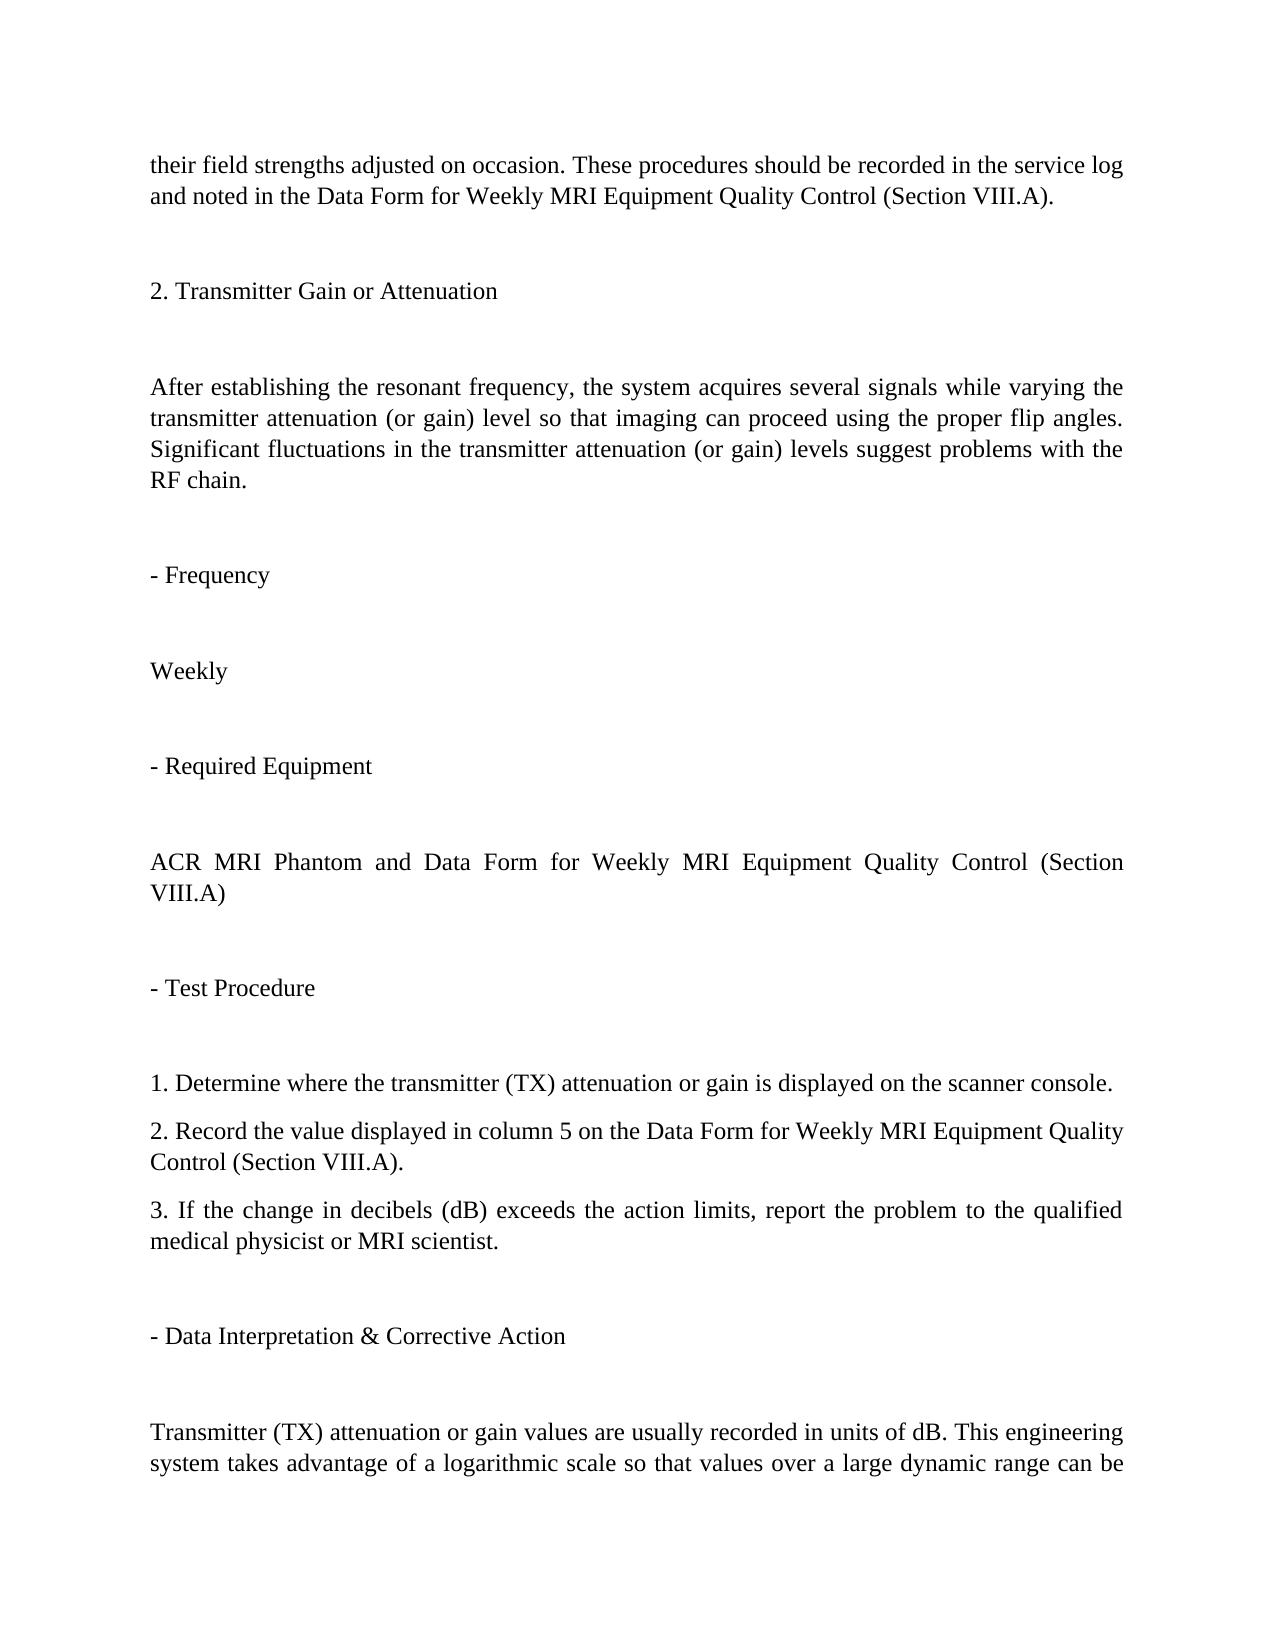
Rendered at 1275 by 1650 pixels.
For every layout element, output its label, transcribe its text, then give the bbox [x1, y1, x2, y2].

text 2. Transmitter Gain or Attenuation [150, 276, 1125, 305]
text 2. Record the value displayed in column 5 on the Data Form for Weekly MRI Equipment Quality Control (Section VIII.A). [150, 1116, 1125, 1176]
text Weekly [150, 656, 1125, 684]
text 3. If the change in decibels (dB) exceeds the action limits, report the problem to the qualified medical physicist or MRI scientist. [150, 1195, 1125, 1255]
text - Test Procedure [150, 973, 1125, 1002]
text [150, 150, 1125, 210]
text - Frequency [150, 560, 1125, 589]
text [150, 1417, 1125, 1477]
text After establishing the resonant frequency, the system acquires several signals while varying the transmitter attenuation (or gain) level so that imaging can proceed using the proper flip angles. Significant fluctuations in the transmitter attenuation (or gain) levels suggest problems with the RF chain. [150, 372, 1125, 494]
text - Required Equipment [150, 751, 1125, 780]
text ACR MRI Phantom and Data Form for Weekly MRI Equipment Quality Control (Section VIII.A) [150, 847, 1125, 906]
text 1. Determine where the transmitter (TX) attenuation or gain is displayed on the scanner console. [150, 1068, 1125, 1097]
text - Data Interpretation & Corrective Action [150, 1321, 1125, 1350]
